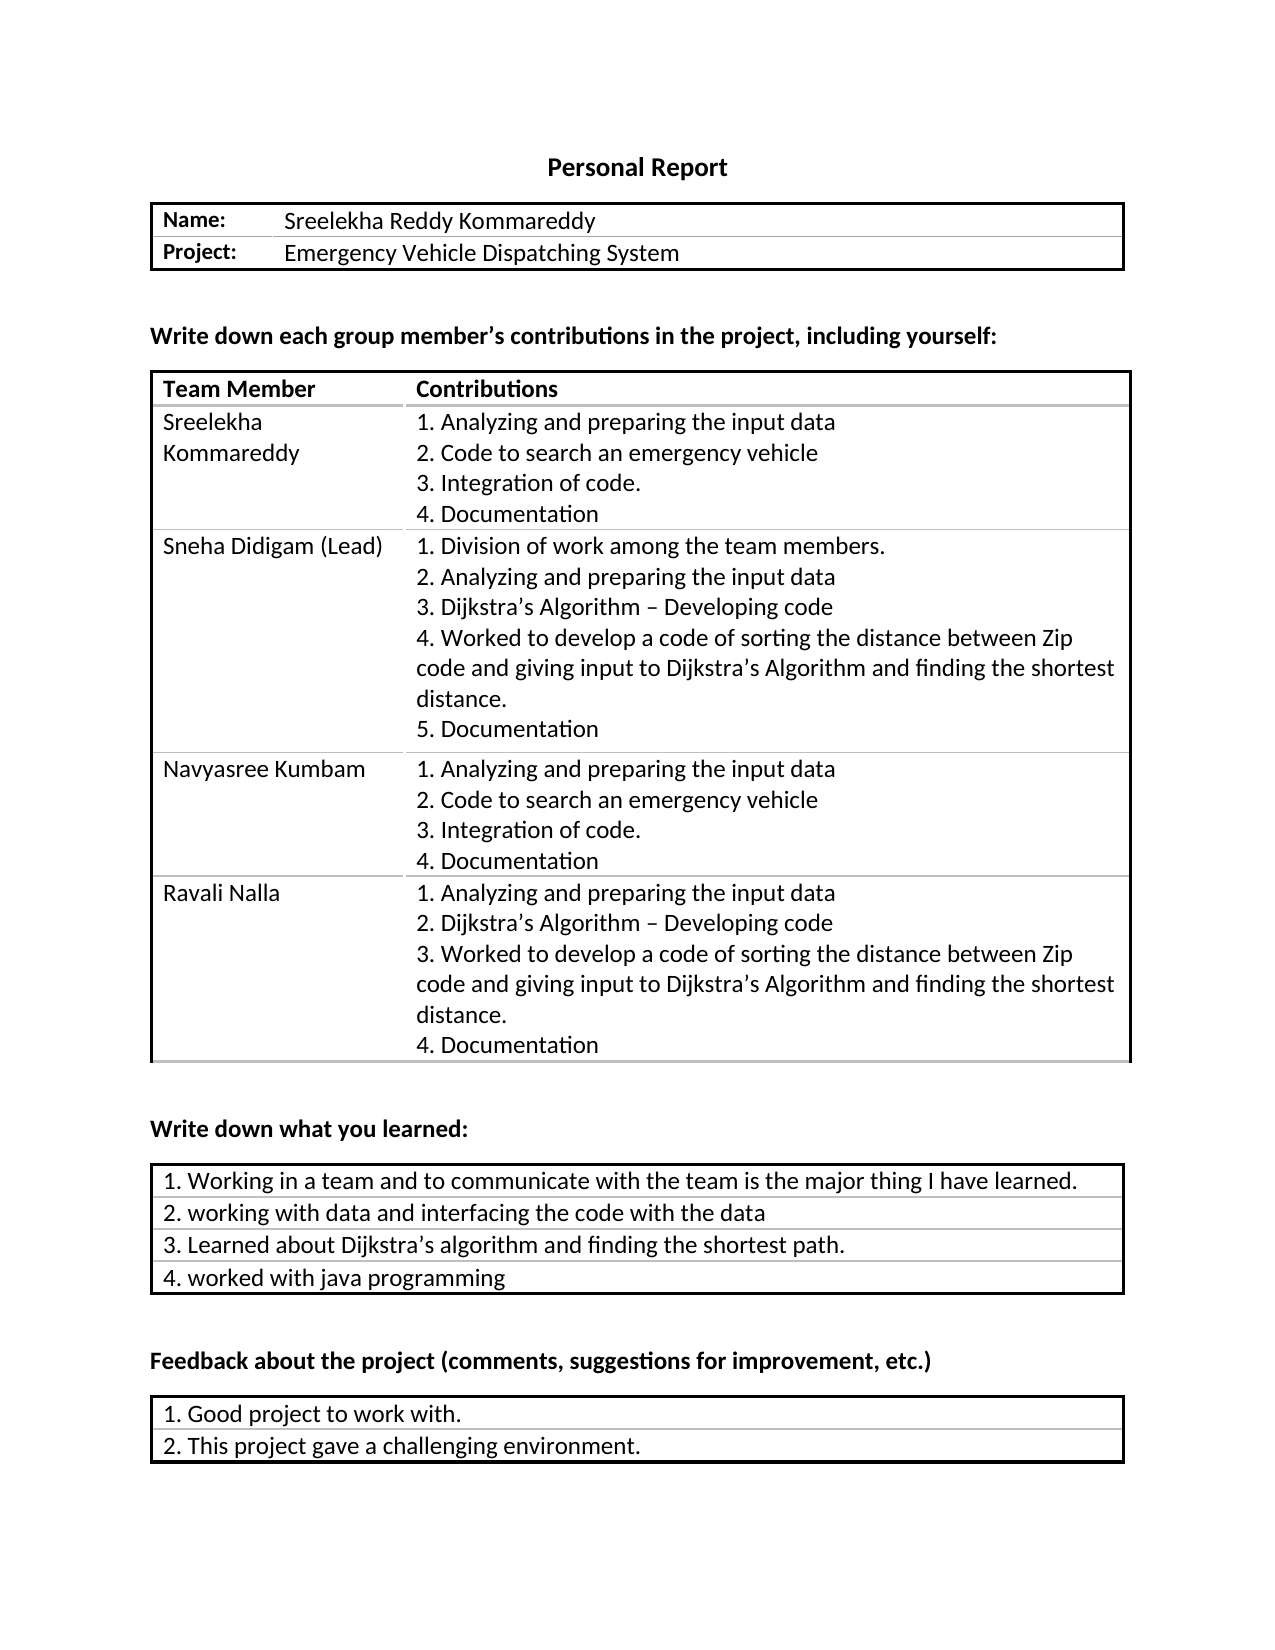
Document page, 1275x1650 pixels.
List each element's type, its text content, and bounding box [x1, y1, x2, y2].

table_cell 1. Analyzing and preparing the input data 2. Code to search an emergency vehicle 3. Integration of code. 4. Documentation [406, 407, 1129, 529]
table_header 1. Working in a team and to communicate with the team is the major thing I have learned. [153, 1166, 1122, 1196]
table_cell 2. This project gave a challenging environment. [153, 1430, 1122, 1460]
table_header Sreelekha Reddy Kommareddy [273, 205, 1122, 236]
table_header Name: [153, 205, 272, 236]
table_cell 4. worked with java programming [153, 1262, 1122, 1292]
table_cell 3. Learned about Dijkstra’s algorithm and finding the shortest path. [153, 1230, 1122, 1260]
table_cell 1. Analyzing and preparing the input data 2. Dijkstra’s Algorithm – Developing code 3. Worked to develop a code of sorting the distance between Zip code and giving input to Dijkstra’s Algorithm and finding the shortest distance. 4. Documentation [406, 877, 1129, 1060]
table_cell Sreelekha Kommareddy [153, 407, 403, 529]
table_cell Navyasree Kumbam [153, 753, 403, 875]
text Personal Report [150, 150, 1125, 183]
table_cell Project: [153, 237, 272, 267]
table_cell 1. Analyzing and preparing the input data 2. Code to search an emergency vehicle 3. Integration of code. 4. Documentation [406, 753, 1129, 875]
table_cell Emergency Vehicle Dispatching System [273, 237, 1122, 267]
table_header Contributions [406, 373, 1129, 403]
table_cell 2. working with data and interfacing the code with the data [153, 1198, 1122, 1228]
text Feedback about the project (comments, suggestions for improvement, etc.) [150, 1345, 1125, 1376]
table_header 1. Good project to work with. [153, 1398, 1122, 1428]
table_header Team Member [153, 373, 403, 403]
text Write down each group member’s contributions in the project, including yourself: [150, 320, 1125, 351]
text Write down what you learned: [150, 1113, 1125, 1143]
table_cell Ravali Nalla [153, 877, 403, 1060]
table_cell Sneha Didigam (Lead) [153, 530, 403, 752]
table_cell 1. Division of work among the team members. 2. Analyzing and preparing the input data 3. Dijkstra’s Algorithm – Developing code 4. Worked to develop a code of sorting the distance between Zip code and giving input to Dijkstra’s Algorithm and finding the shortest distance. 5. Documentation [406, 530, 1129, 752]
